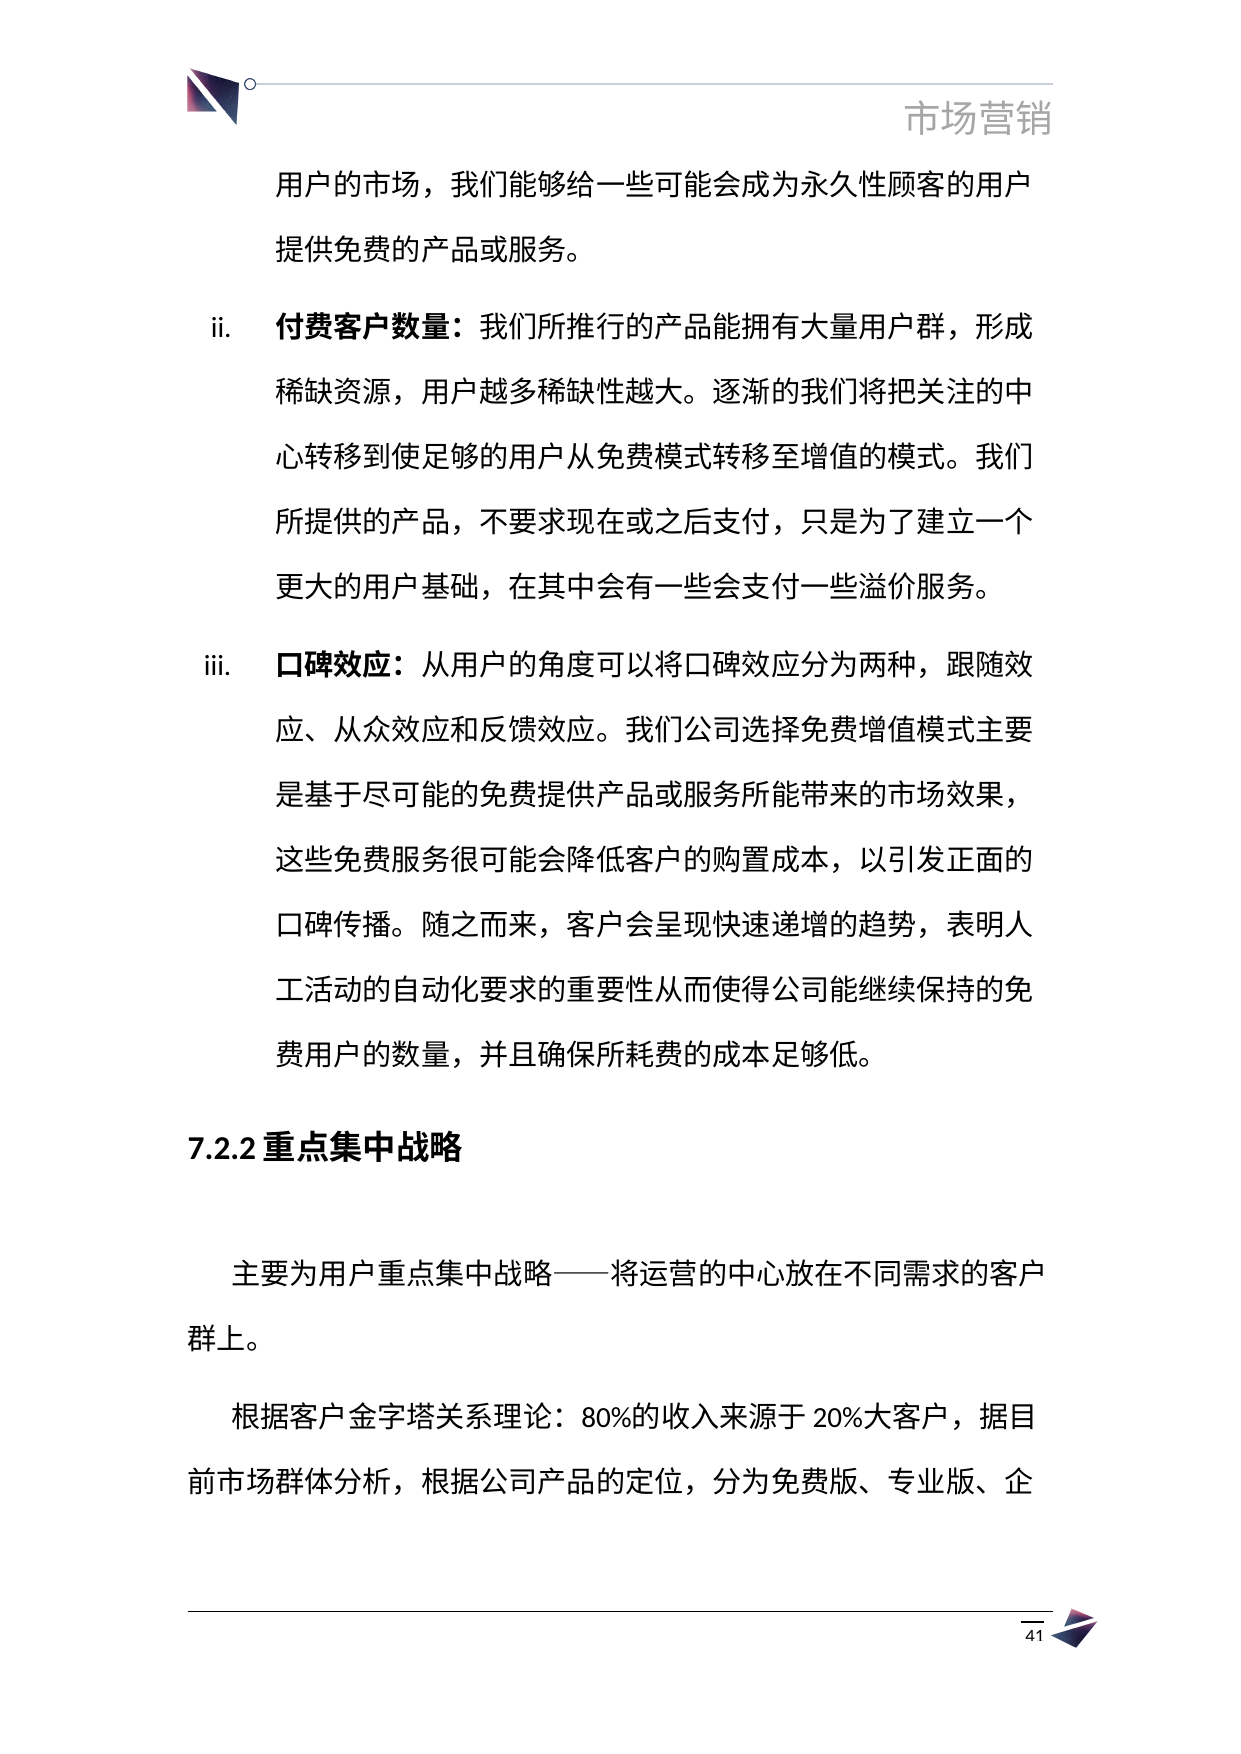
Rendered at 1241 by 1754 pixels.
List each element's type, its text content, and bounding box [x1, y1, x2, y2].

picture [1035, 120, 1047, 124]
picture [966, 115, 972, 125]
list 口碑效应：从用户的角度可以将口碑效应分为两种，跟随效应、从众效应和反馈效应。我们公司选择免费增值模式主要是基于尽可能的免费提供产品或服务所能带来的市场效果，这些免费服务很可能会降低客户的购置成本，以引发正面的口碑传播。随之而来，客户会呈现快速递增的趋势，表明人工活动的自动化要求的重要性从而使得公司能继续保持的免费用户的数量，并且确保所耗费的成本足够低。 [231, 630, 1053, 1085]
picture [923, 117, 932, 125]
picture [958, 115, 967, 125]
list 低边际成本：我们的产品有足够低的边际成本，开始实行的也是免费的服务，在此同时，我们的产品拥有一个存在大量用户的市场，我们能够给一些可能会成为永久性顾客的用户提供免费的产品或服务。 [231, 150, 1053, 280]
picture [1050, 1608, 1098, 1648]
text 主要为用户重点集中战略——将运营的中心放在不同需求的客户群上。 [187, 1239, 1053, 1369]
list 付费客户数量：我们所推行的产品能拥有大量用户群，形成稀缺资源，用户越多稀缺性越大。逐渐的我们将把关注的中心转移到使足够的用户从免费模式转移至增值的模式。我们所提供的产品，不要求现在或之后支付，只是为了建立一个更大的用户基础，在其中会有一些会支付一些溢价服务。 [231, 292, 1053, 617]
picture [187, 68, 1053, 125]
subtitle 重点集中战略 [187, 1112, 1053, 1177]
picture [1035, 114, 1047, 118]
picture [911, 117, 920, 125]
